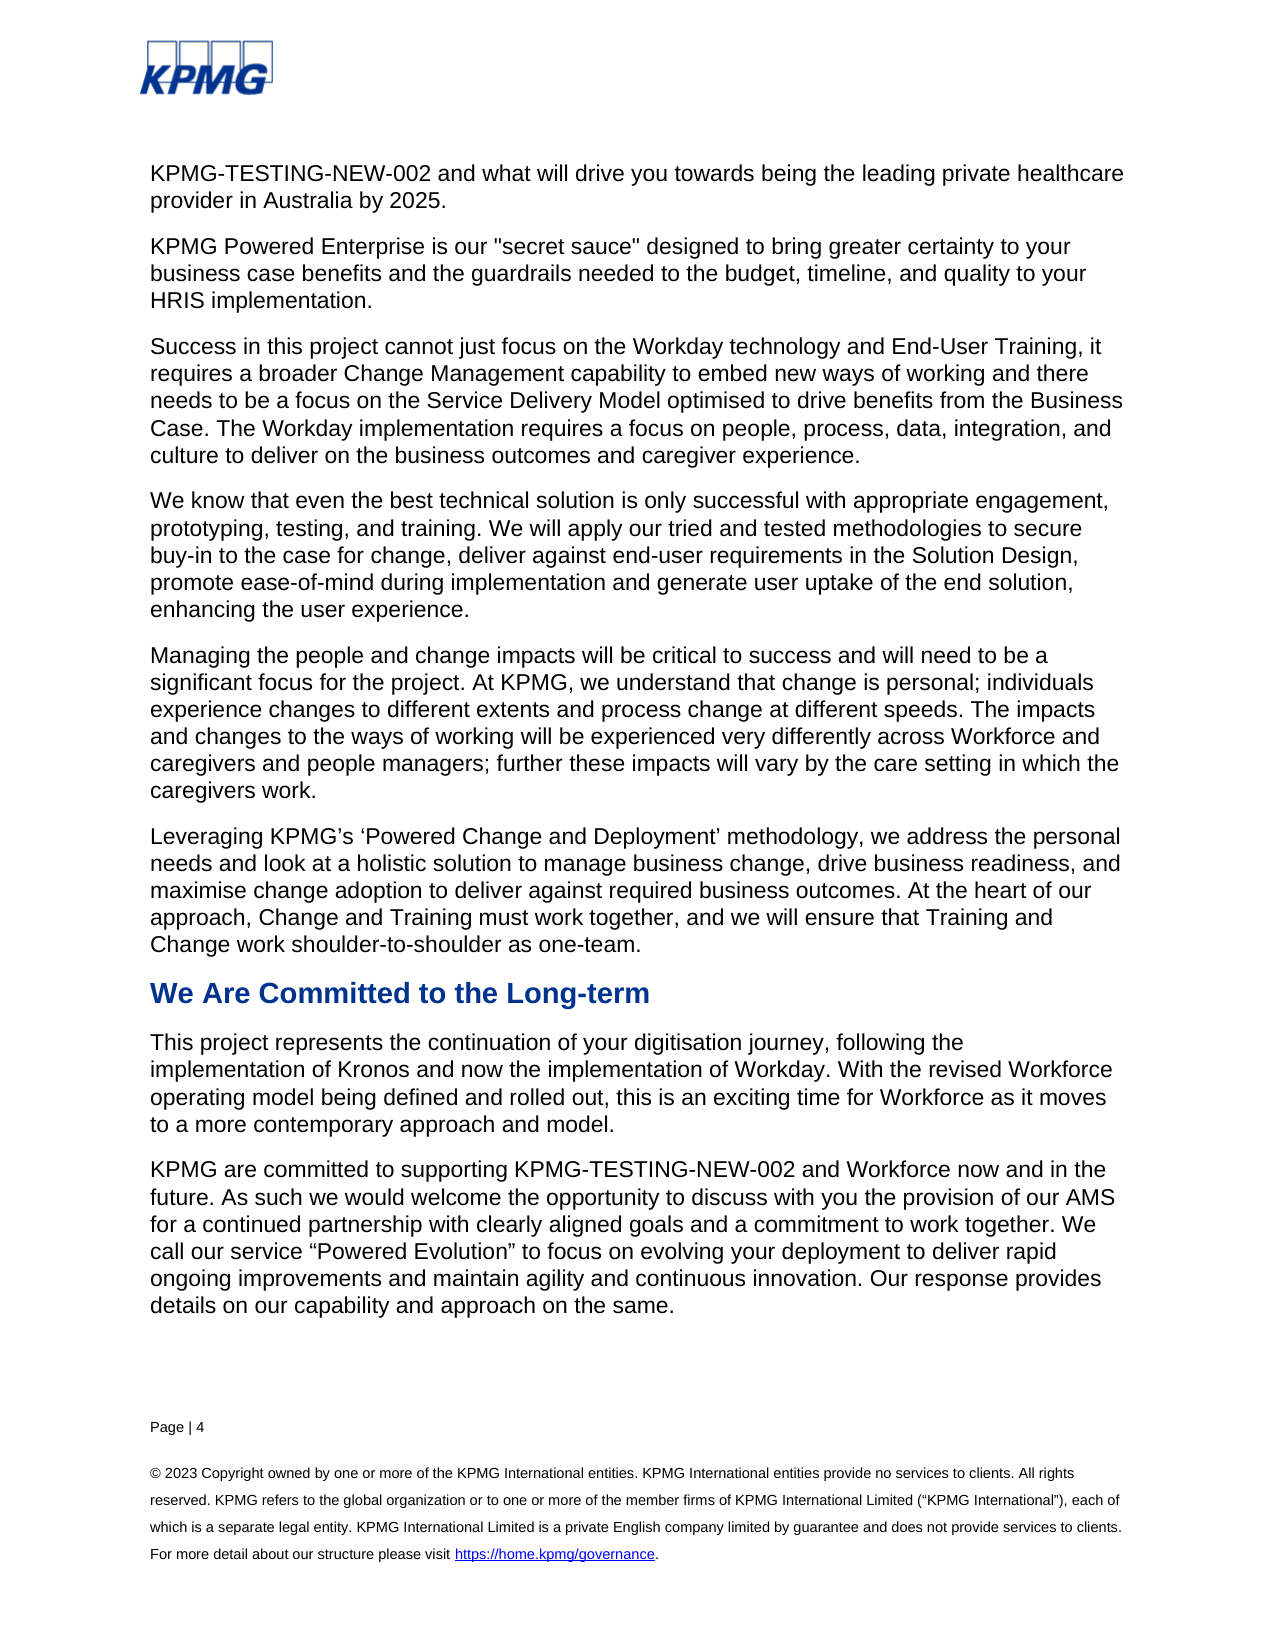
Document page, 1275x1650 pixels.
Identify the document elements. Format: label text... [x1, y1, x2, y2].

text KPMG Powered Enterprise is our "secret sauce" designed to bring greater certainty to your business case benefits and the guardrails needed to the budget, timeline, and quality to your HRIS implementation. [150, 233, 1125, 314]
picture [118, 0, 302, 136]
text KPMG are committed to supporting KPMG-TESTING-NEW-002 and Workforce now and in the future. As such we would welcome the opportunity to discuss with you the provision of our AMS for a continued partnership with clearly aligned goals and a commitment to work together. We call our service “Powered Evolution” to focus on evolving your deployment to deliver rapid ongoing improvements and maintain agility and continuous innovation. Our response provides details on our capability and approach on the same. [150, 1156, 1125, 1318]
text Leveraging KPMG’s ‘Powered Change and Deployment’ methodology, we address the personal needs and look at a holistic solution to manage business change, drive business readiness, and maximise change adoption to deliver against required business outcomes. At the heart of our approach, Change and Training must work together, and we will ensure that Training and Change work shoulder-to-shoulder as one-team. [150, 822, 1125, 958]
text We know that even the best technical solution is only successful with appropriate engagement, prototyping, testing, and training. We will apply our tried and tested methodologies to secure buy-in to the case for change, deliver against end-user requirements in the Solution Design, promote ease-of-mind during implementation and generate user uptake of the end solution, enhancing the user experience. [150, 487, 1125, 622]
text Success in this project cannot just focus on the Workday technology and End-User Training, it requires a broader Change Management capability to embed new ways of working and there needs to be a focus on the Service Delivery Model optimised to drive benefits from the Business Case. The Workday implementation requires a focus on people, process, data, integration, and culture to deliver on the business outcomes and caregiver experience. [150, 333, 1125, 468]
text Managing the people and change impacts will be critical to success and will need to be a significant focus for the project. At KPMG, we understand that change is personal; individuals experience changes to different extents and process change at different speeds. The impacts and changes to the ways of working will be experienced very differently across Workforce and caregivers and people managers; further these impacts will vary by the care setting in which the caregivers work. [150, 641, 1125, 803]
subtitle We Are Committed to the Long-term [150, 976, 1125, 1010]
text This project represents the continuation of your digitisation journey, following the implementation of Kronos and now the implementation of Workday. With the revised Workforce operating model being defined and rolled out, this is an exciting time for Workforce as it moves to a more contemporary approach and model. [150, 1029, 1125, 1137]
